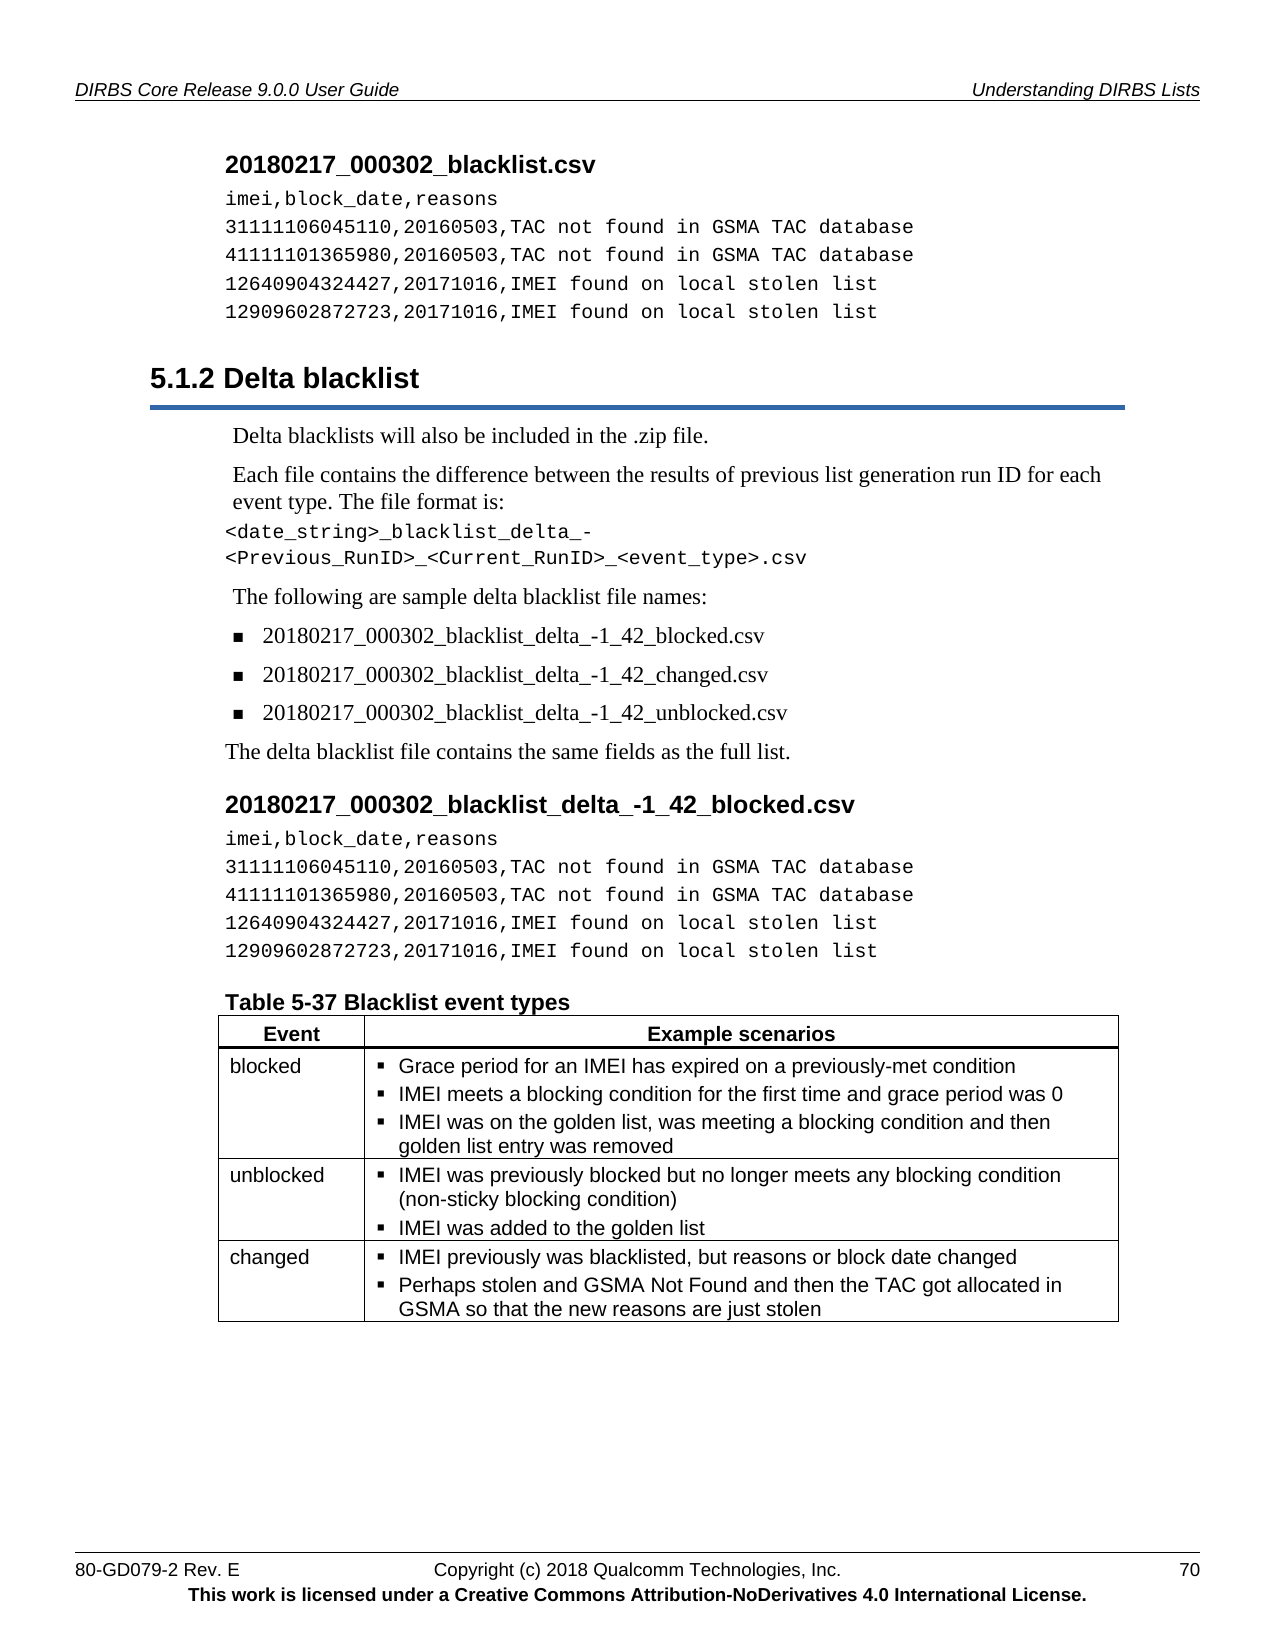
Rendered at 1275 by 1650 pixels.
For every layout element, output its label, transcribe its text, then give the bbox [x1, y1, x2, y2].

text Delta blacklists will also be included in the .zip file. [232, 423, 1125, 449]
list 20180217_000302_blacklist_delta_-1_42_changed.csv [232, 661, 1125, 687]
text 12640904324427,20171016,IMEI found on local stolen list [225, 270, 1125, 296]
text 31111106045110,20160503,TAC not found in GSMA TAC database [225, 213, 1125, 239]
text imei,block_date,reasons [225, 825, 1125, 851]
table_cell Grace period for an IMEI has expired on a previously-met condition IMEI meets a blocking condition for the first time and grace period was 0 IMEI was on the golden list, was meeting a blocking condition and then golden list entry was removed [365, 1049, 1118, 1158]
text 41111101365980,20160503,TAC not found in GSMA TAC database [225, 881, 1125, 907]
table_cell IMEI previously was blacklisted, but reasons or block date changed Perhaps stolen and GSMA Not Found and then the TAC got allocated in GSMA so that the new reasons are just stolen [365, 1241, 1118, 1321]
list 20180217_000302_blacklist_delta_-1_42_blocked.csv [232, 622, 1125, 648]
list 20180217_000302_blacklist_delta_-1_42_unblocked.csv [232, 699, 1125, 726]
subtitle 20180217_000302_blacklist.csv [225, 150, 1125, 179]
subtitle Delta blacklist [150, 361, 1125, 405]
table_header Event [219, 1016, 364, 1046]
subtitle 20180217_000302_blacklist_delta_-1_42_blocked.csv [225, 790, 1125, 819]
text 12909602872723,20171016,IMEI found on local stolen list [225, 938, 1125, 964]
table_cell blocked [219, 1049, 364, 1158]
text 12640904324427,20171016,IMEI found on local stolen list [225, 909, 1125, 936]
text <date_string>_blacklist_delta_-<Previous_RunID>_<Current_RunID>_<event_type>.csv [225, 518, 1125, 570]
title Table 5-37 Blacklist event types [225, 989, 1125, 1015]
table_header Example scenarios [365, 1016, 1118, 1046]
text Each file contains the difference between the results of previous list generation run ID for each event type. The file format is: [232, 461, 1125, 514]
table_cell IMEI was previously blocked but no longer meets any blocking condition (non-sticky blocking condition) IMEI was added to the golden list [365, 1159, 1118, 1239]
text imei,block_date,reasons [225, 185, 1125, 211]
text The following are sample delta blacklist file names: [232, 583, 1125, 609]
text The delta blacklist file contains the same fields as the full list. [225, 738, 1125, 765]
text 12909602872723,20171016,IMEI found on local stolen list [225, 298, 1125, 324]
text 41111101365980,20160503,TAC not found in GSMA TAC database [225, 242, 1125, 268]
text 31111106045110,20160503,TAC not found in GSMA TAC database [225, 853, 1125, 879]
table_cell changed [219, 1241, 364, 1321]
table_cell unblocked [219, 1159, 364, 1239]
